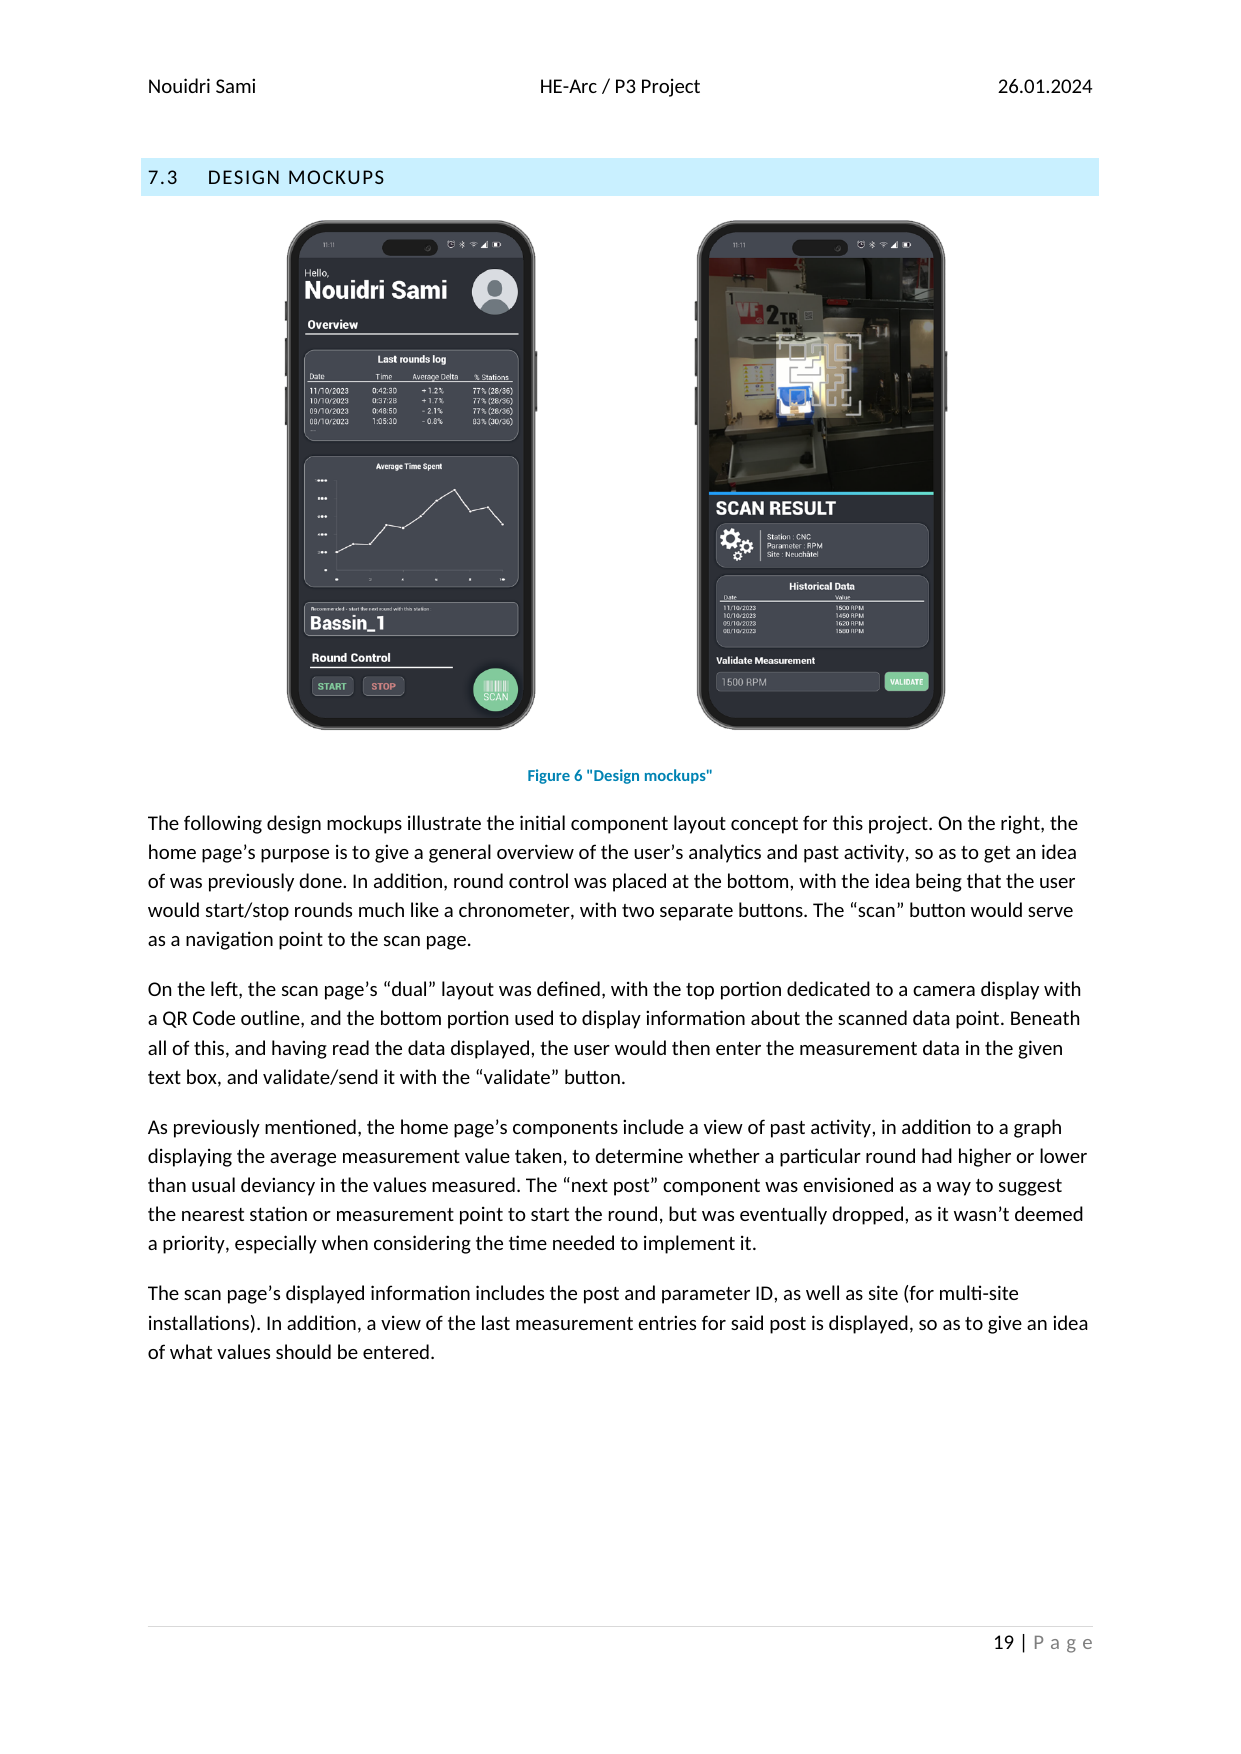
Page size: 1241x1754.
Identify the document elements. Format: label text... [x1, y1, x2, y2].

subtitle Design Mockups [148, 164, 1093, 190]
picture [147, 210, 1092, 741]
text The scan page’s displayed information includes the post and parameter ID, as well as site (for multi-site installations). In addition, a view of the last measurement entries for said post is displayed, so as to give an idea of what values should be entered. [148, 1281, 1093, 1364]
text Figure 6 "Design mockups" [148, 766, 1093, 786]
text On the left, the scan page’s “dual” layout was defined, with the top portion dedicated to a camera display with a QR Code outline, and the bottom portion used to display information about the scanned data point. Beneath all of this, and having read the data displayed, the user would then enter the measurement data in the given text box, and validate/send it with the “validate” button. [148, 976, 1093, 1089]
text The following design mockups illustrate the initial component layout concept for this project. On the right, the home page’s purpose is to give a general overview of the user’s analytics and past activity, so as to get an idea of was previously done. In addition, round control was placed at the bottom, with the idea being that the user would start/stop rounds much like a chronometer, with two separate buttons. The “scan” button would serve as a navigation point to the scan page. [148, 810, 1093, 952]
text As previously mentioned, the home page’s components include a view of past activity, in addition to a graph displaying the average measurement value taken, to determine whether a particular round had higher or lower than usual deviancy in the values measured. The “next post” component was envisioned as a way to suggest the nearest station or measurement point to start the round, but was eventually dropped, as it wasn’t deemed a priority, especially when considering the time needed to implement it. [148, 1114, 1093, 1256]
